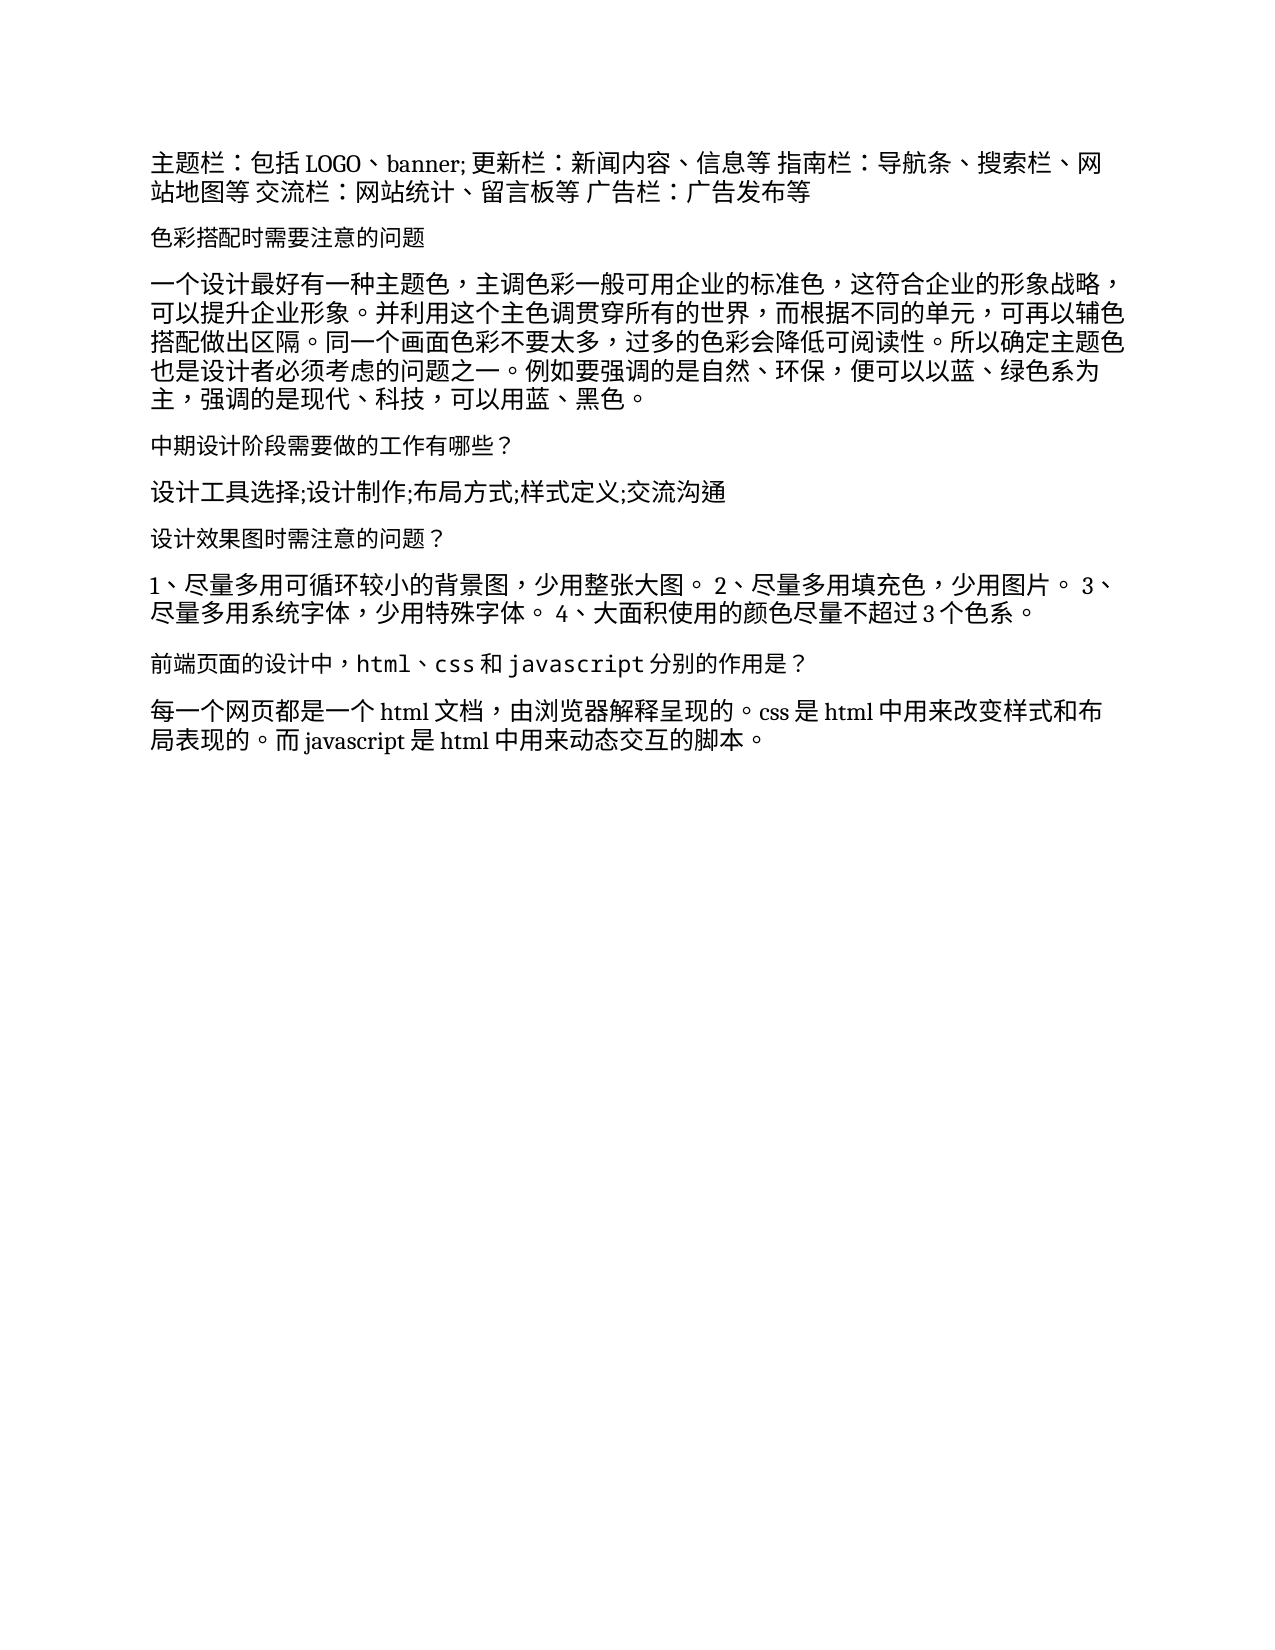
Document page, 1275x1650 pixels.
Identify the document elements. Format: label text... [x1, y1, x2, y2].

text 中期设计阶段需要做的工作有哪些？ [150, 434, 1125, 460]
text 色彩搭配时需要注意的问题 [150, 226, 1125, 253]
text 1、尽量多用可循环较小的背景图，少用整张大图。 2、尽量多用填充色，少用图片。 3、尽量多用系统字体，少用特殊字体。 4、大面积使用的颜色尽量不超过3个色系。 [150, 572, 1125, 629]
text 设计工具选择;设计制作;布局方式;样式定义;交流沟通 [150, 479, 1125, 508]
text 主题栏：包括LOGO、banner; 更新栏：新闻内容、信息等 指南栏：导航条、搜索栏、网站地图等 交流栏：网站统计、留言板等 广告栏：广告发布等 [150, 150, 1125, 207]
text 设计效果图时需注意的问题？ [150, 526, 1125, 553]
text 前端页面的设计中，html、css和javascript分别的作用是？ [150, 648, 1125, 679]
text 一个设计最好有一种主题色，主调色彩一般可用企业的标准色，这符合企业的形象战略，可以提升企业形象。并利用这个主色调贯穿所有的世界，而根据不同的单元，可再以辅色搭配做出区隔。同一个画面色彩不要太多，过多的色彩会降低可阅读性。所以确定主题色也是设计者必须考虑的问题之一。例如要强调的是自然、环保，便可以以蓝、绿色系为主，强调的是现代、科技，可以用蓝、黑色。 [150, 271, 1125, 415]
text 每一个网页都是一个html文档，由浏览器解释呈现的。css是html中用来改变样式和布局表现的。而javascript是html中用来动态交互的脚本。 [150, 698, 1125, 755]
